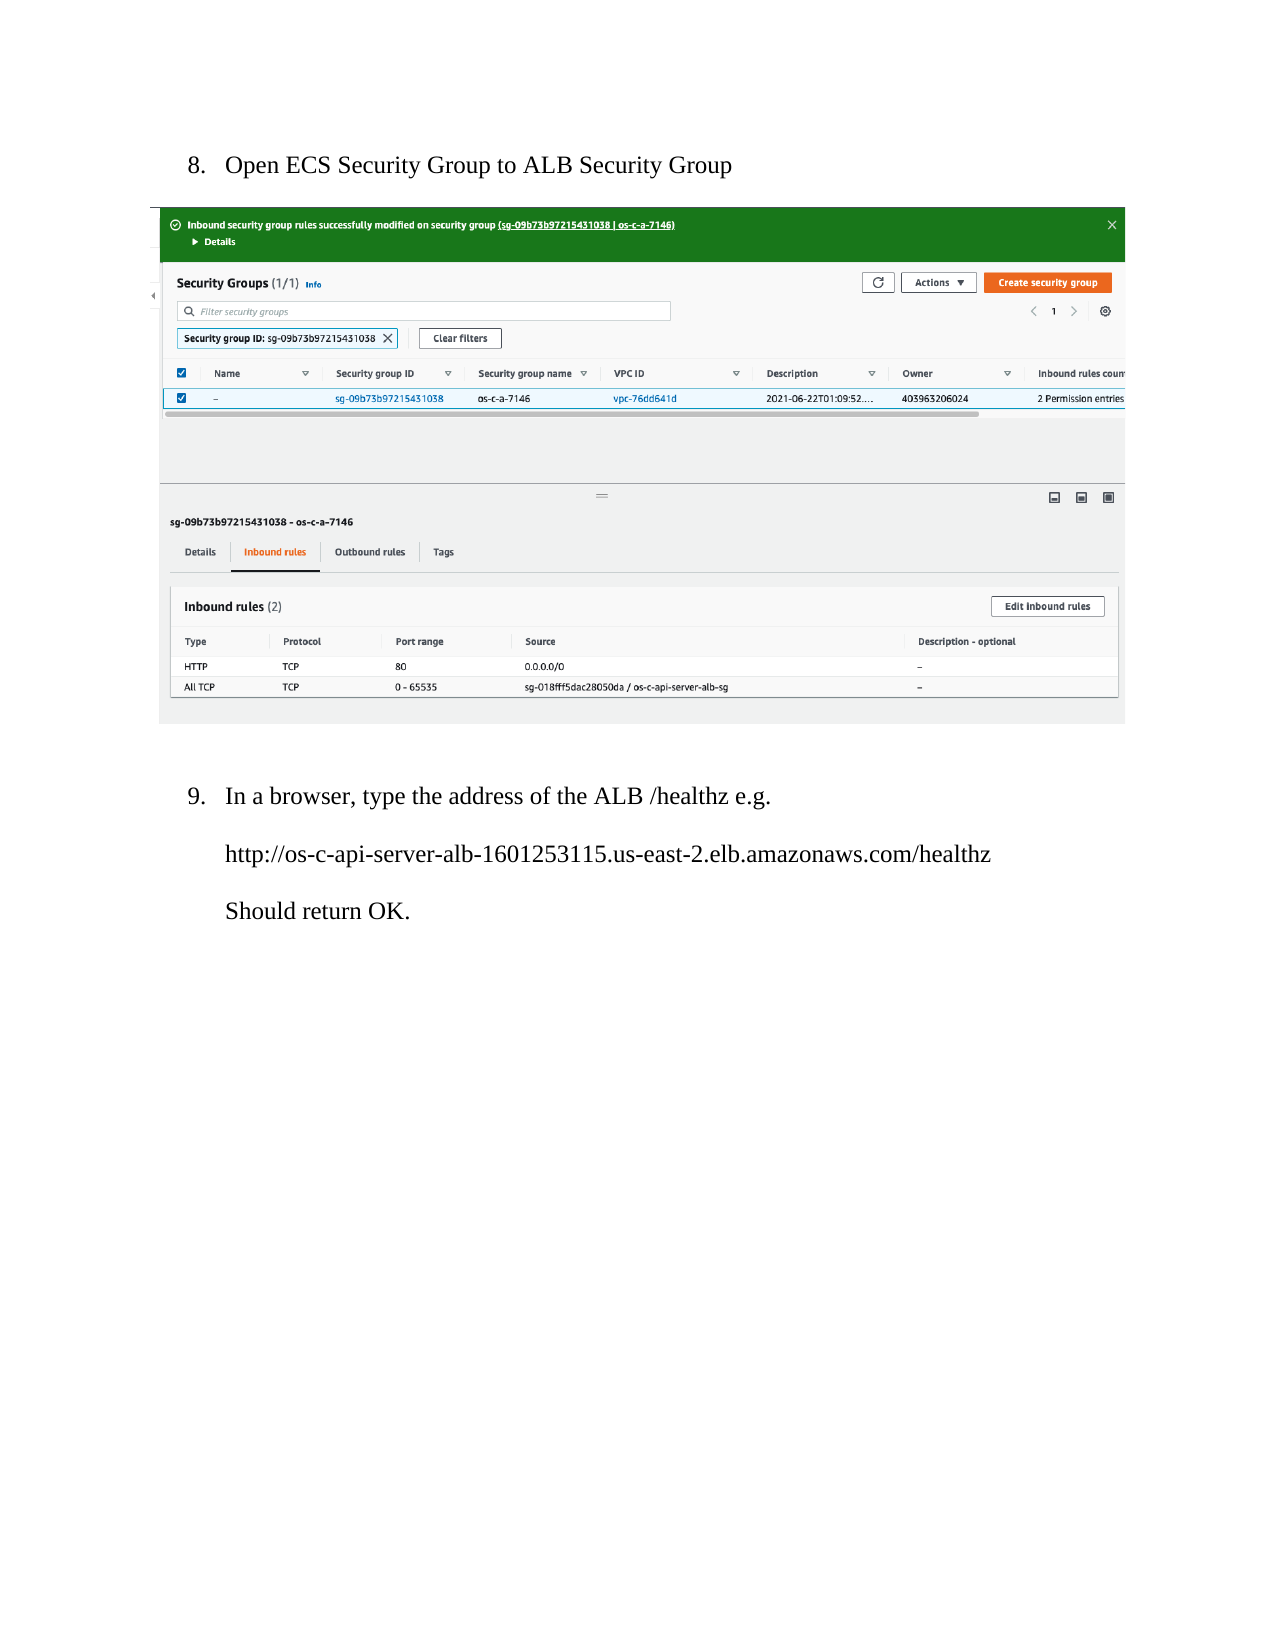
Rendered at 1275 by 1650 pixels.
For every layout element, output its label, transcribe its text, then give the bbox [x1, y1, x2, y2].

list http://os-c-api-server-alb-1601253115.us-east-2.elb.amazonaws.com/healthz [225, 839, 1125, 867]
list Should return OK. [225, 896, 1125, 925]
list In a browser, type the address of the ALB /healthz e.g. [187, 781, 1125, 810]
picture [150, 207, 1125, 724]
list Open ECS Security Group to ALB Security Group [187, 150, 1125, 179]
